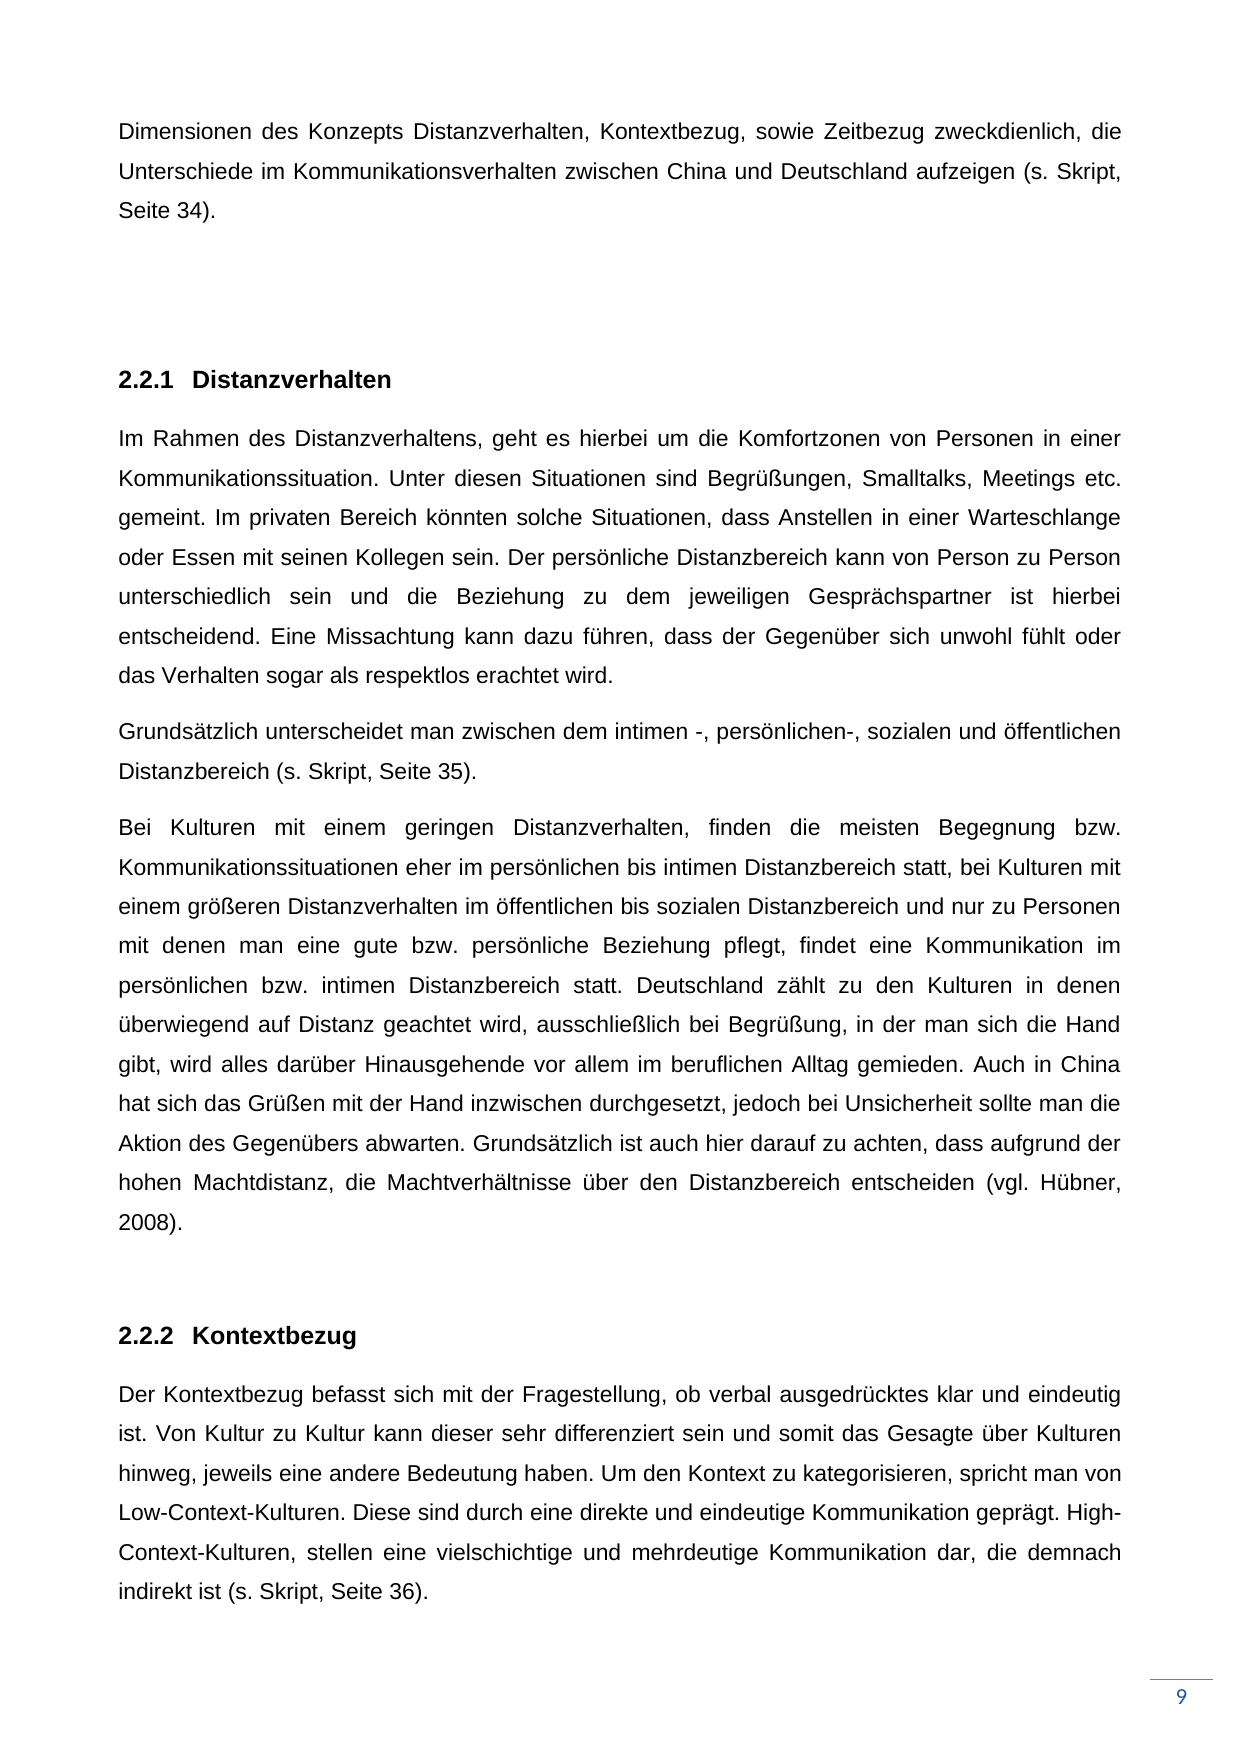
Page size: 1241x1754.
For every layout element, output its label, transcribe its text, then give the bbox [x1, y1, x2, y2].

text 2.2.1 Distanzverhalten [118, 366, 1122, 394]
text Der Kontextbezug befasst sich mit der Fragestellung, ob verbal ausgedrücktes klar und eindeutig ist. Von Kultur zu Kultur kann dieser sehr differenziert sein und somit das Gesagte über Kulturen hinweg, jeweils eine andere Bedeutung haben. Um den Kontext zu kategorisieren, spricht man von Low-Context-Kulturen. Diese sind durch eine direkte und eindeutige Kommunikation geprägt. High-Context-Kulturen, stellen eine vielschichtige und mehrdeutige Kommunikation dar, die demnach indirekt ist (s. Skript, Seite 36). [118, 1381, 1122, 1604]
text 2.2.2 Kontextbezug [118, 1321, 1122, 1350]
text Im Rahmen des Distanzverhaltens, geht es hierbei um die Komfortzonen von Personen in einer Kommunikationssituation. Unter diesen Situationen sind Begrüßungen, Smalltalks, Meetings etc. gemeint. Im privaten Bereich könnten solche Situationen, dass Anstellen in einer Warteschlange oder Essen mit seinen Kollegen sein. Der persönliche Distanzbereich kann von Person zu Person unterschiedlich sein und die Beziehung zu dem jeweiligen Gesprächspartner ist hierbei entscheidend. Eine Missachtung kann dazu führen, dass der Gegenüber sich unwohl fühlt oder das Verhalten sogar als respektlos erachtet wird. [118, 425, 1122, 688]
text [118, 118, 1122, 223]
text Grundsätzlich unterscheidet man zwischen dem intimen -, persönlichen-, sozialen und öffentlichen Distanzbereich (s. Skript, Seite 35). [118, 718, 1122, 784]
text Bei Kulturen mit einem geringen Distanzverhalten, finden die meisten Begegnung bzw. Kommunikationssituationen eher im persönlichen bis intimen Distanzbereich statt, bei Kulturen mit einem größeren Distanzverhalten im öffentlichen bis sozialen Distanzbereich und nur zu Personen mit denen man eine gute bzw. persönliche Beziehung pflegt, findet eine Kommunikation im persönlichen bzw. intimen Distanzbereich statt. Deutschland zählt zu den Kulturen in denen überwiegend auf Distanz geachtet wird, ausschließlich bei Begrüßung, in der man sich die Hand gibt, wird alles darüber Hinausgehende vor allem im beruflichen Alltag gemieden. Auch in China hat sich das Grüßen mit der Hand inzwischen durchgesetzt, jedoch bei Unsicherheit sollte man die Aktion des Gegenübers abwarten. Grundsätzlich ist auch hier darauf zu achten, dass aufgrund der hohen Machtdistanz, die Machtverhältnisse über den Distanzbereich entscheiden (vgl. Hübner, 2008). [118, 814, 1122, 1235]
